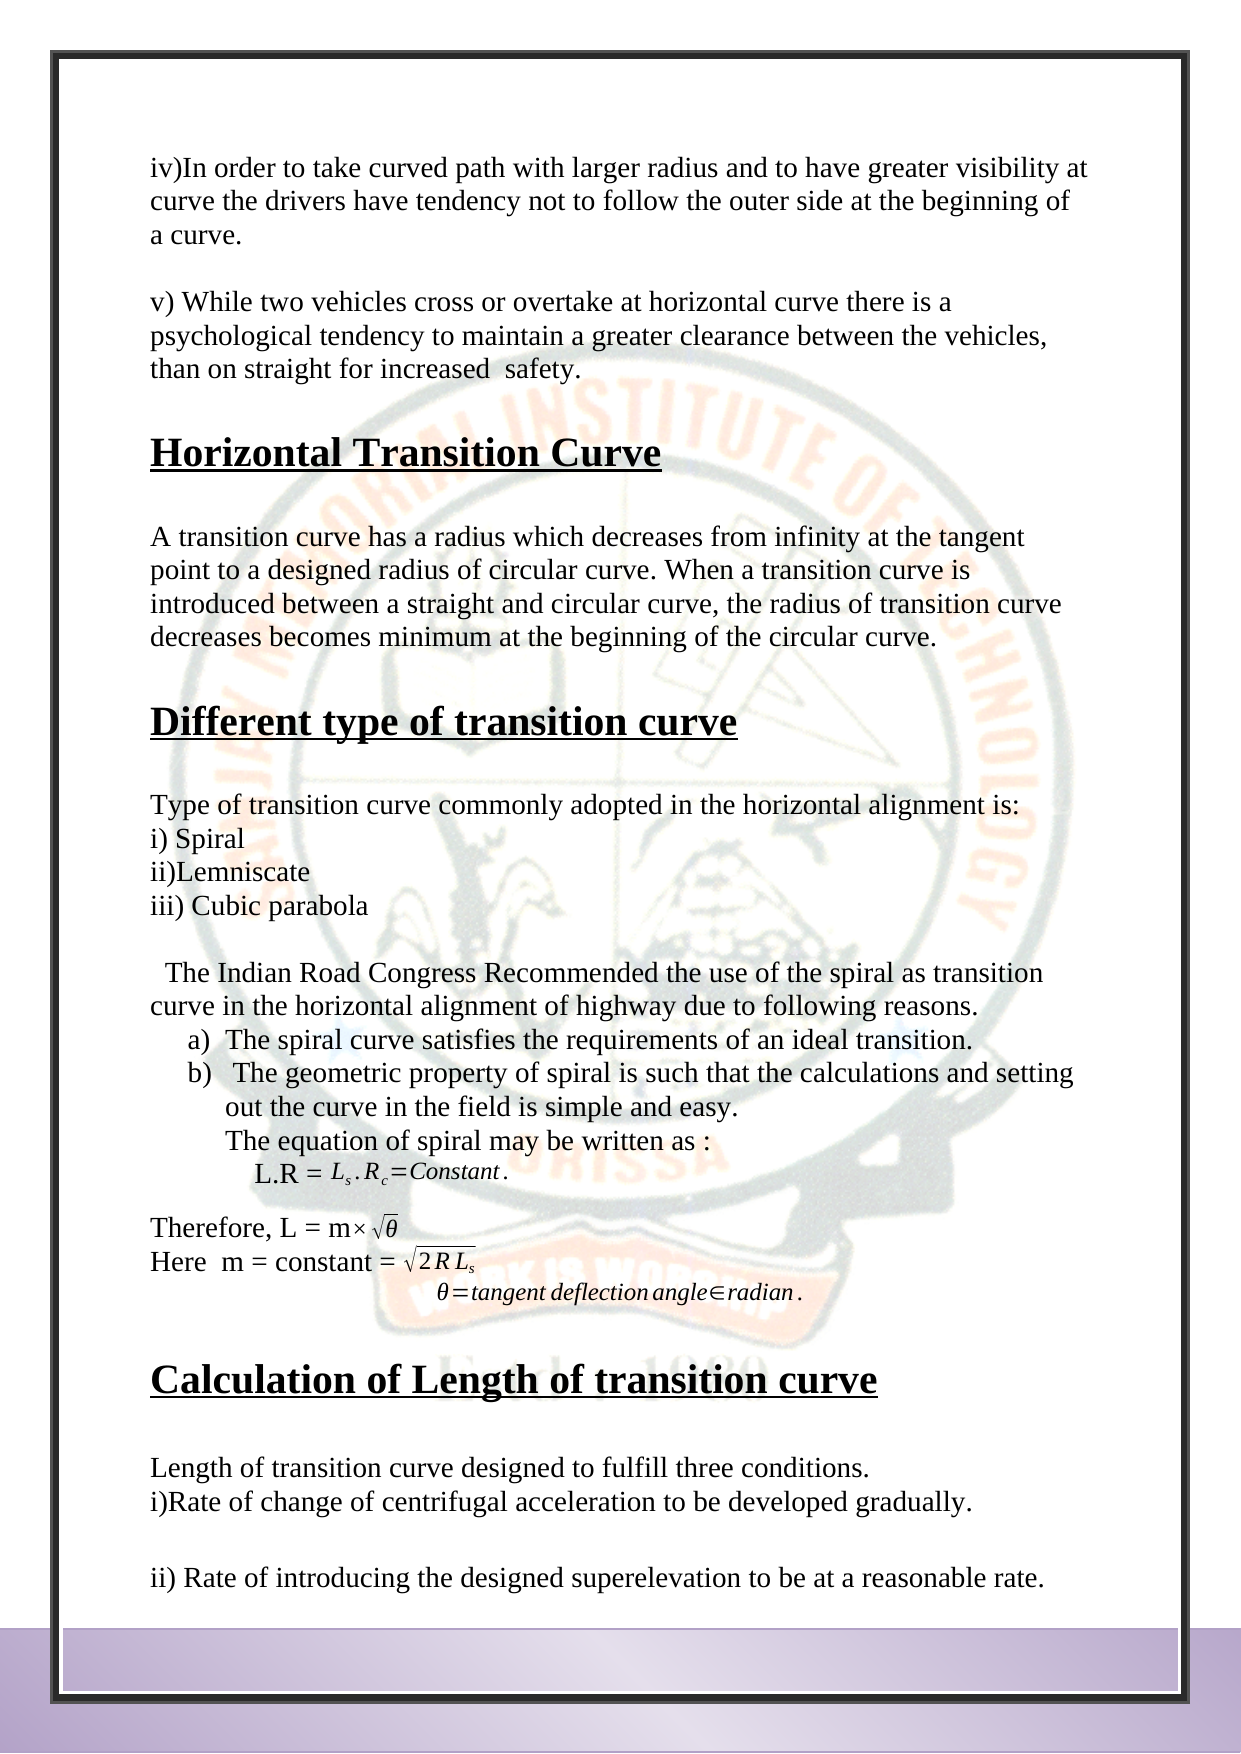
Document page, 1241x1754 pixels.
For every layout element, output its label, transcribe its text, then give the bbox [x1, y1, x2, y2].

text Horizontal Transition Curve [150, 428, 1090, 476]
text Type of transition curve commonly adopted in the horizontal alignment is: [150, 787, 1090, 821]
list The geometric property of spiral is such that the calculations and setting out the curve in the field is simple and easy. The equation of spiral may be written as : [187, 1056, 1090, 1156]
text i)Rate of change of centrifugal acceleration to be developed gradually. [150, 1484, 1090, 1517]
text iii) Cubic parabola [150, 888, 1090, 921]
list The spiral curve satisfies the requirements of an ideal transition. [187, 1022, 1090, 1056]
text v) While two vehicles cross or overtake at horizontal curve there is a psychological tendency to maintain a greater clearance between the vehicles, than on straight for increased safety. [150, 284, 1090, 385]
text i) Spiral [150, 821, 1090, 854]
text iv)In order to take curved path with larger radius and to have greater visibility at curve the drivers have tendency not to follow the outer side at the beginning of a curve. [150, 150, 1090, 251]
text ii) Rate of introducing the designed superelevation to be at a reasonable rate. [150, 1561, 1090, 1594]
text Different type of transition curve [150, 696, 1090, 744]
text ii)Lemniscate [150, 854, 1090, 888]
text The Indian Road Congress Recommended the use of the spiral as transition curve in the horizontal alignment of highway due to following reasons. [150, 955, 1090, 1022]
list L.R = [225, 1156, 1090, 1190]
text Calculation of Length of transition curve [150, 1354, 1090, 1402]
text A transition curve has a radius which decreases from infinity at the tangent point to a designed radius of circular curve. When a transition curve is introduced between a straight and circular curve, the radius of transition curve decreases becomes minimum at the beginning of the circular curve. [150, 519, 1090, 653]
text Therefore, L = m [150, 1211, 1090, 1244]
text Length of transition curve designed to fulfill three conditions. [150, 1450, 1090, 1484]
text Here m = constant = [150, 1244, 1090, 1278]
